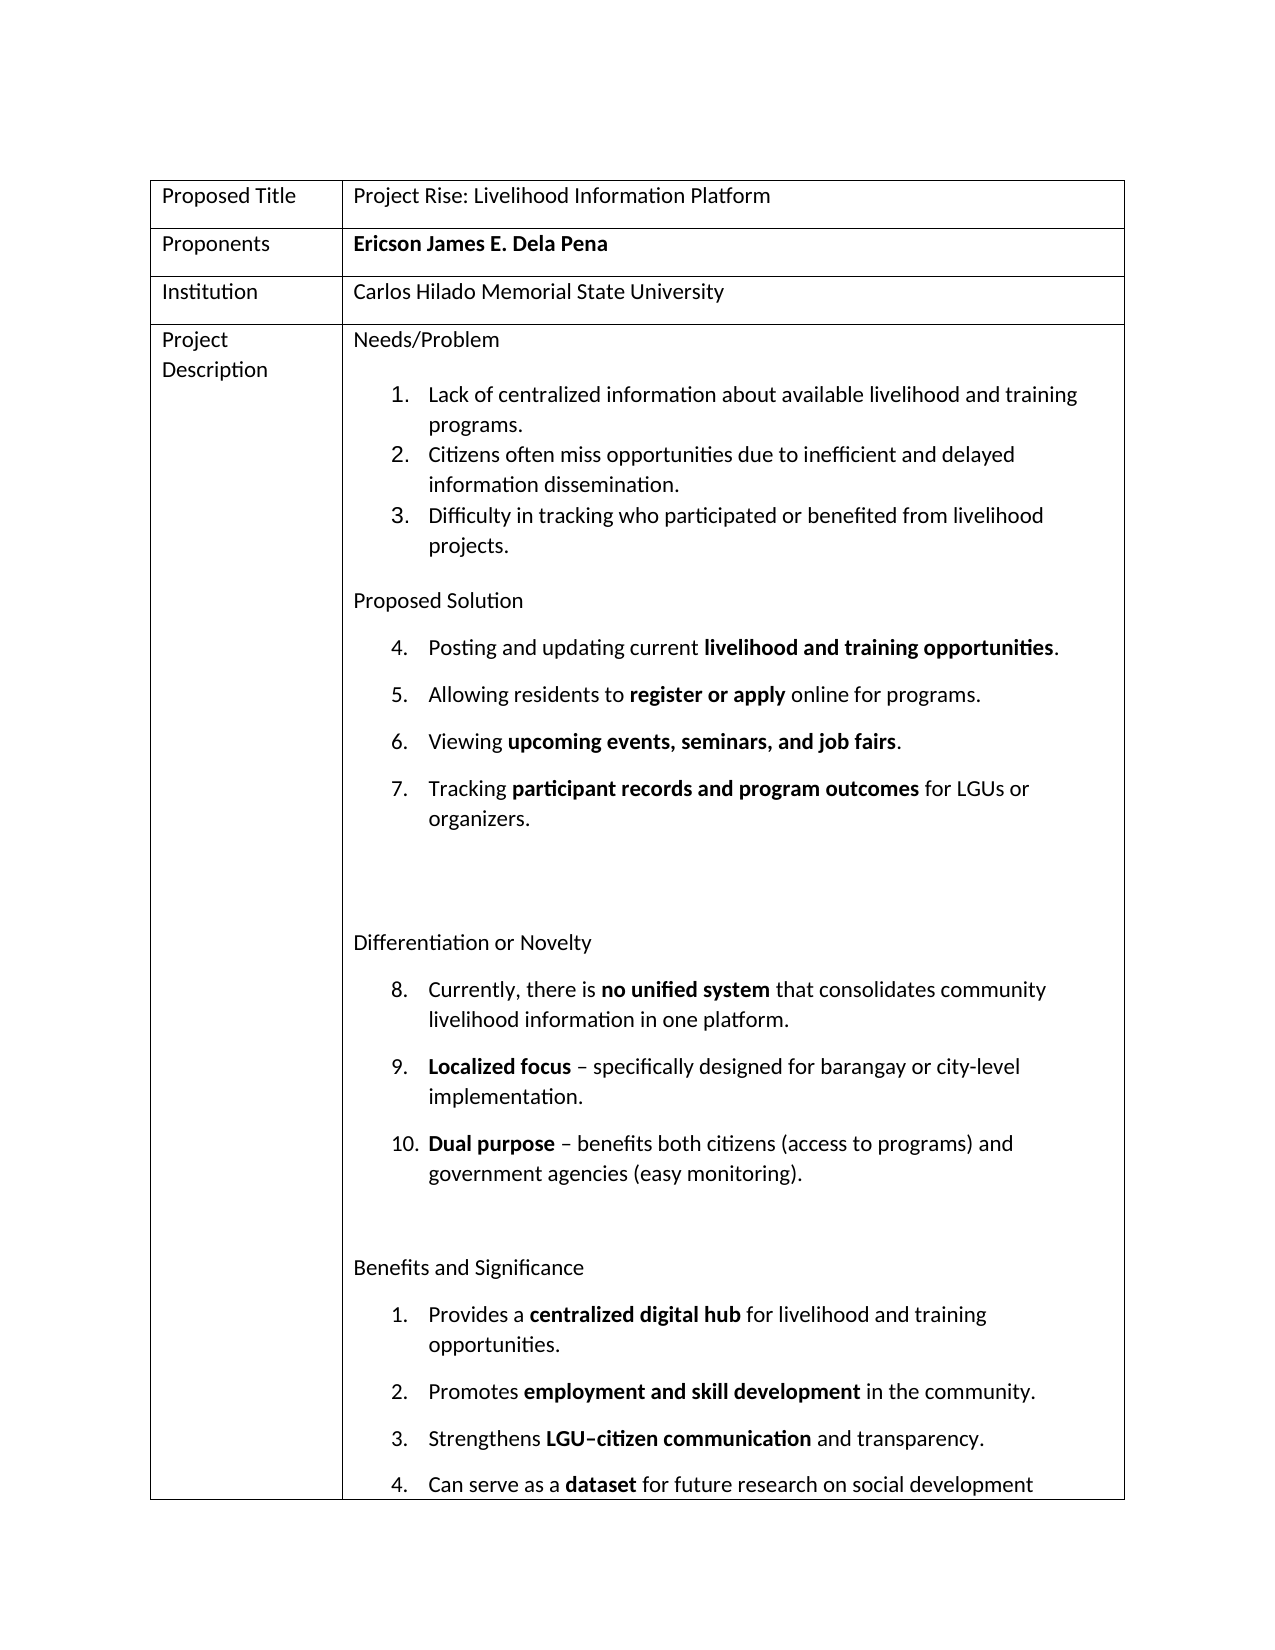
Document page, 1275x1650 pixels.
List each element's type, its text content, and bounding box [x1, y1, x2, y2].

table_cell Carlos Hilado Memorial State University [343, 277, 1124, 324]
table_cell Project Description [151, 325, 342, 1498]
table_cell Proponents [151, 229, 342, 276]
table_cell Ericson James E. Dela Pena [343, 229, 1124, 276]
table_header Proposed Title [151, 181, 342, 228]
table_header Project Rise: Livelihood Information Platform [343, 181, 1124, 228]
table_cell Institution [151, 277, 342, 324]
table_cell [343, 325, 1124, 1498]
